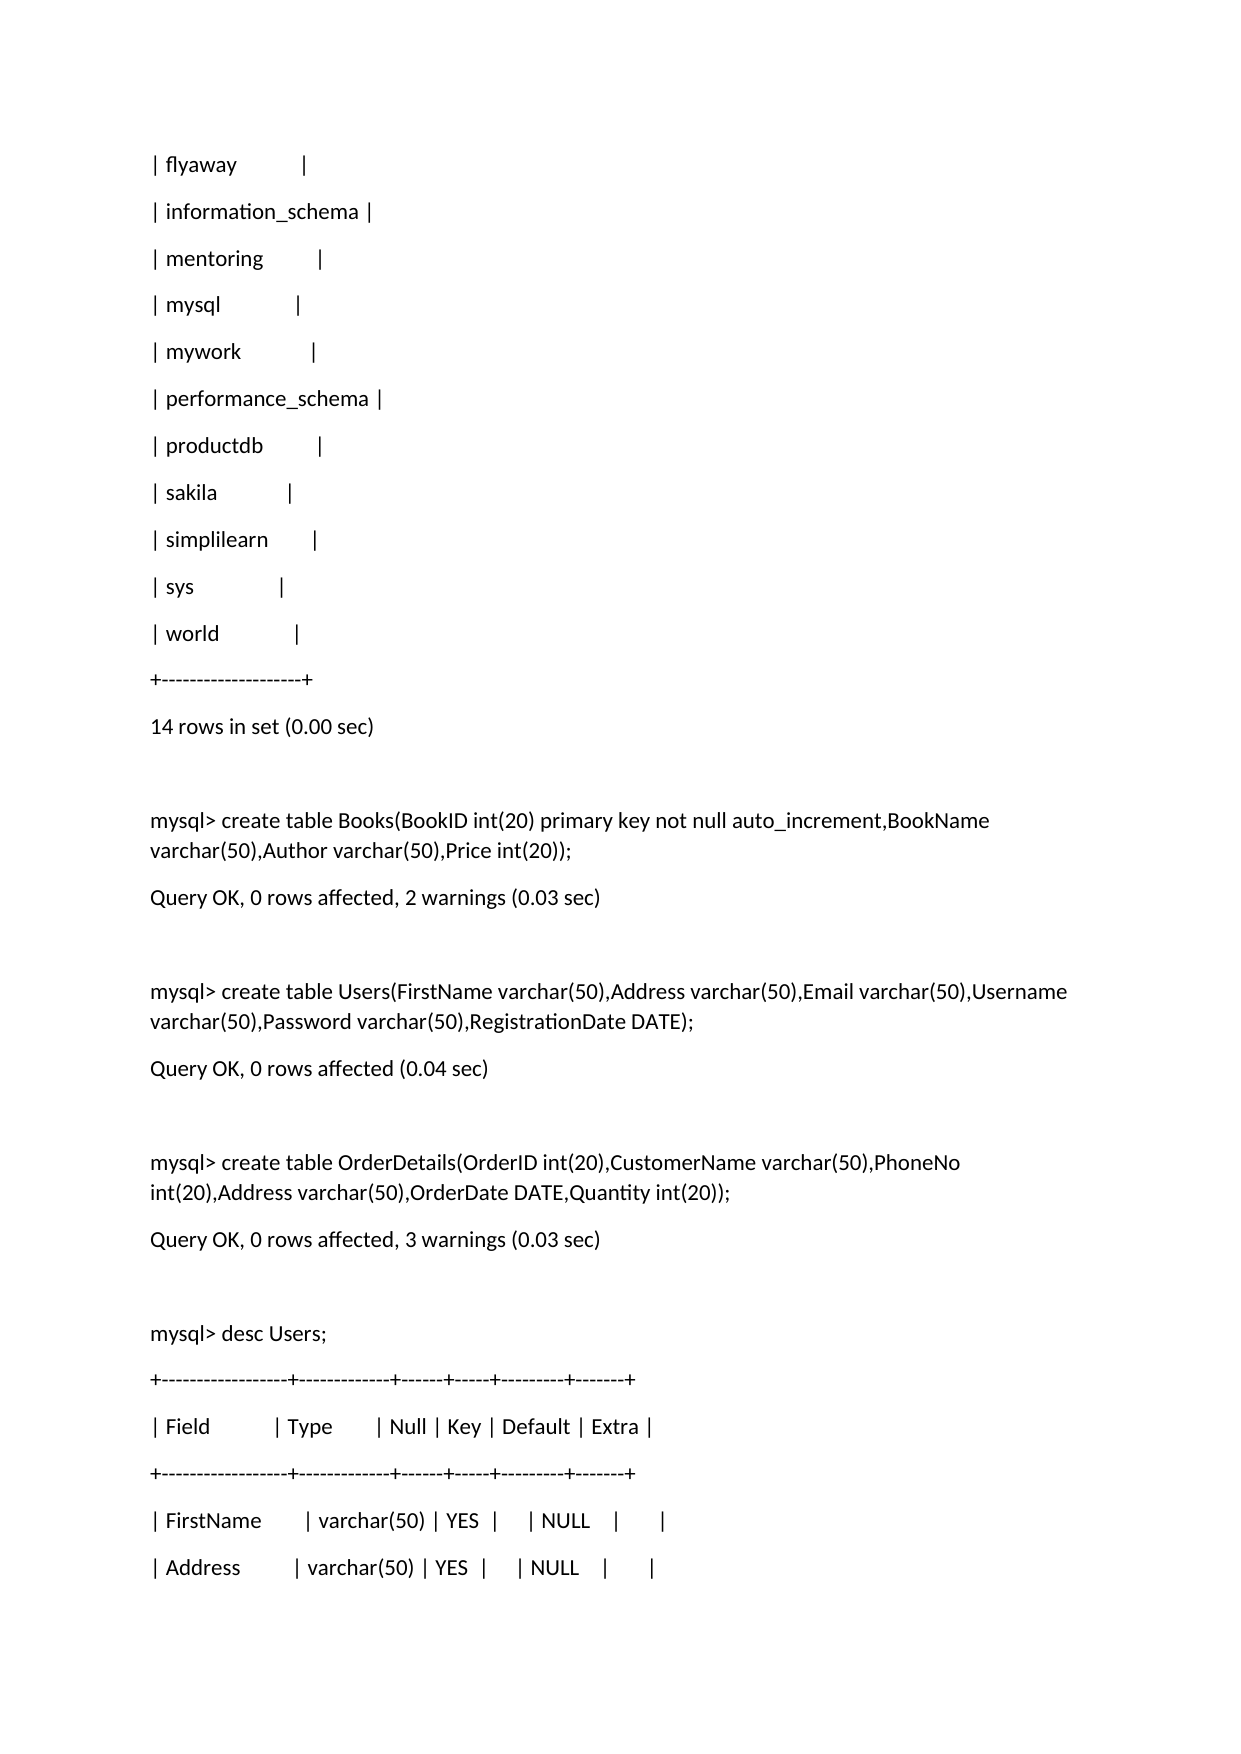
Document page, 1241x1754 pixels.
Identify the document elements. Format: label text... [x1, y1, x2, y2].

text | mentoring | [150, 244, 1090, 272]
text mysql> create table OrderDetails(OrderID int(20),CustomerName varchar(50),PhoneNo int(20),Address varchar(50),OrderDate DATE,Quantity int(20)); [150, 1148, 1090, 1206]
text | world | [150, 619, 1090, 647]
text | sakila | [150, 478, 1090, 506]
text | simplilearn | [150, 525, 1090, 553]
text | productdb | [150, 431, 1090, 459]
text | mywork | [150, 337, 1090, 366]
text | mysql | [150, 291, 1090, 319]
text | sys | [150, 572, 1090, 600]
text | performance_schema | [150, 384, 1090, 412]
text | FirstName | varchar(50) | YES | | NULL | | [150, 1506, 1090, 1534]
text Query OK, 0 rows affected, 3 warnings (0.03 sec) [150, 1225, 1090, 1253]
text | Field | Type | Null | Key | Default | Extra | [150, 1412, 1090, 1441]
text | information_schema | [150, 197, 1090, 225]
text Query OK, 0 rows affected, 2 warnings (0.03 sec) [150, 883, 1090, 911]
text +------------------+-------------+------+-----+---------+-------+ [150, 1459, 1090, 1487]
text mysql> create table Users(FirstName varchar(50),Address varchar(50),Email varchar(50),Username varchar(50),Password varchar(50),RegistrationDate DATE); [150, 977, 1090, 1035]
text Query OK, 0 rows affected (0.04 sec) [150, 1054, 1090, 1082]
text +--------------------+ [150, 666, 1090, 694]
text +------------------+-------------+------+-----+---------+-------+ [150, 1366, 1090, 1394]
text mysql> create table Books(BookID int(20) primary key not null auto_increment,BookName varchar(50),Author varchar(50),Price int(20)); [150, 806, 1090, 864]
text | flyaway | [150, 150, 1090, 178]
text mysql> desc Users; [150, 1319, 1090, 1347]
text | Address | varchar(50) | YES | | NULL | | [150, 1553, 1090, 1581]
text 14 rows in set (0.00 sec) [150, 712, 1090, 741]
